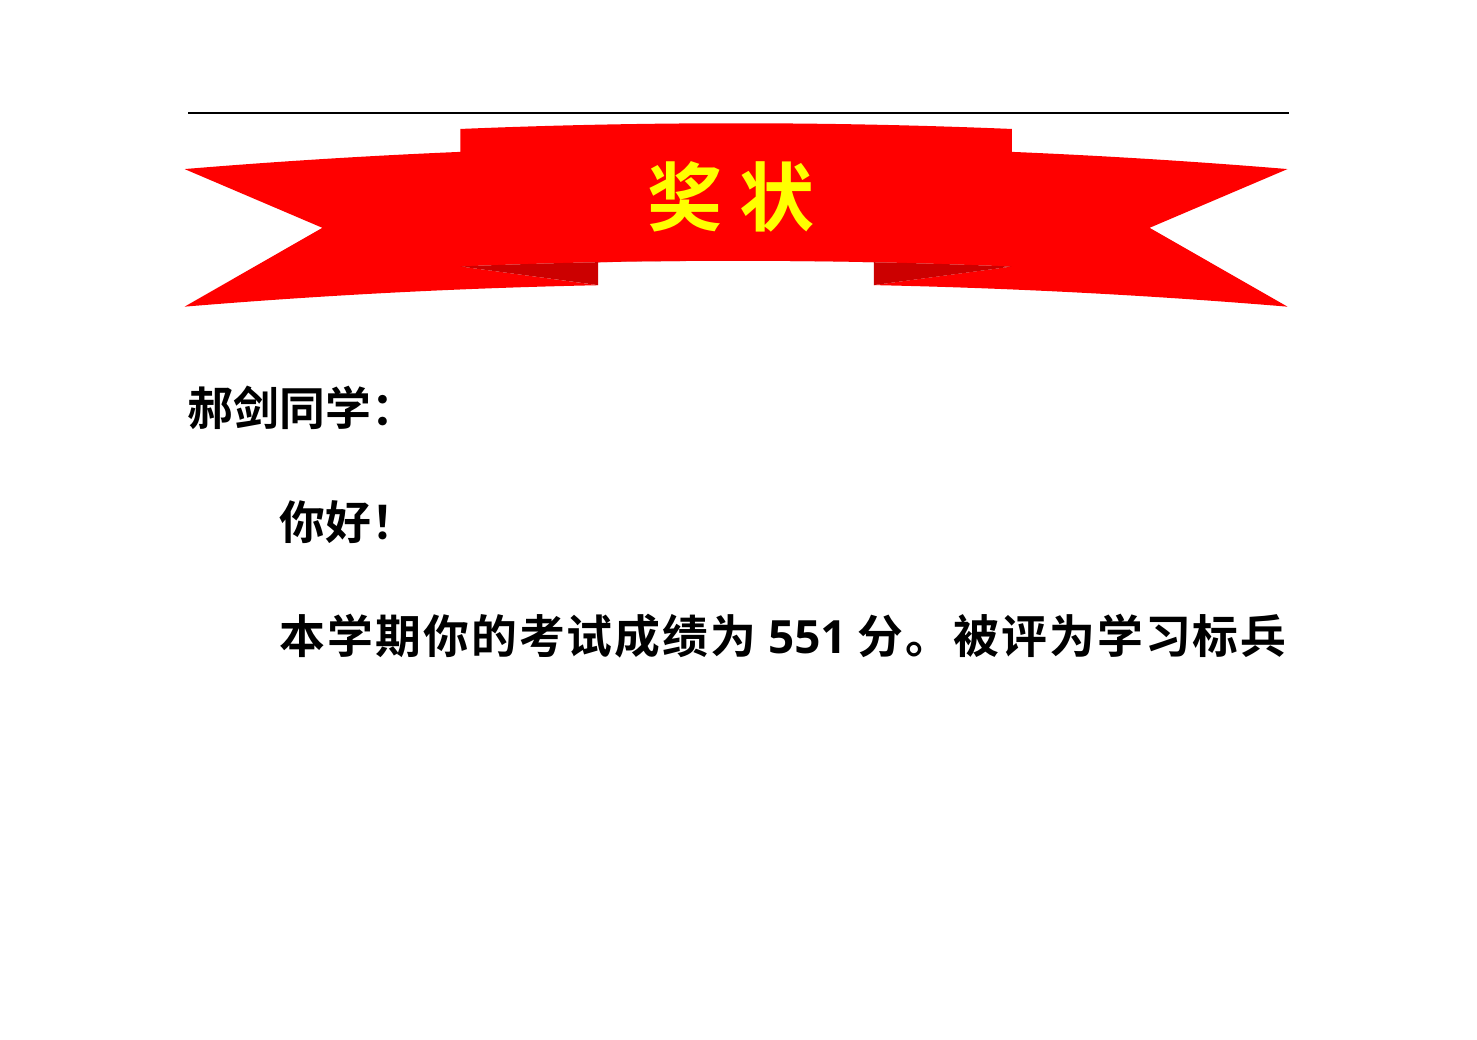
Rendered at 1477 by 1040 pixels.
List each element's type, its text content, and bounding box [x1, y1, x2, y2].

text 你好！ [187, 471, 1289, 568]
text 本学期你的考试成绩为551分。被评为学习标兵，特此鼓励！ [187, 585, 1289, 682]
text 郝剑同学： [187, 357, 1289, 455]
